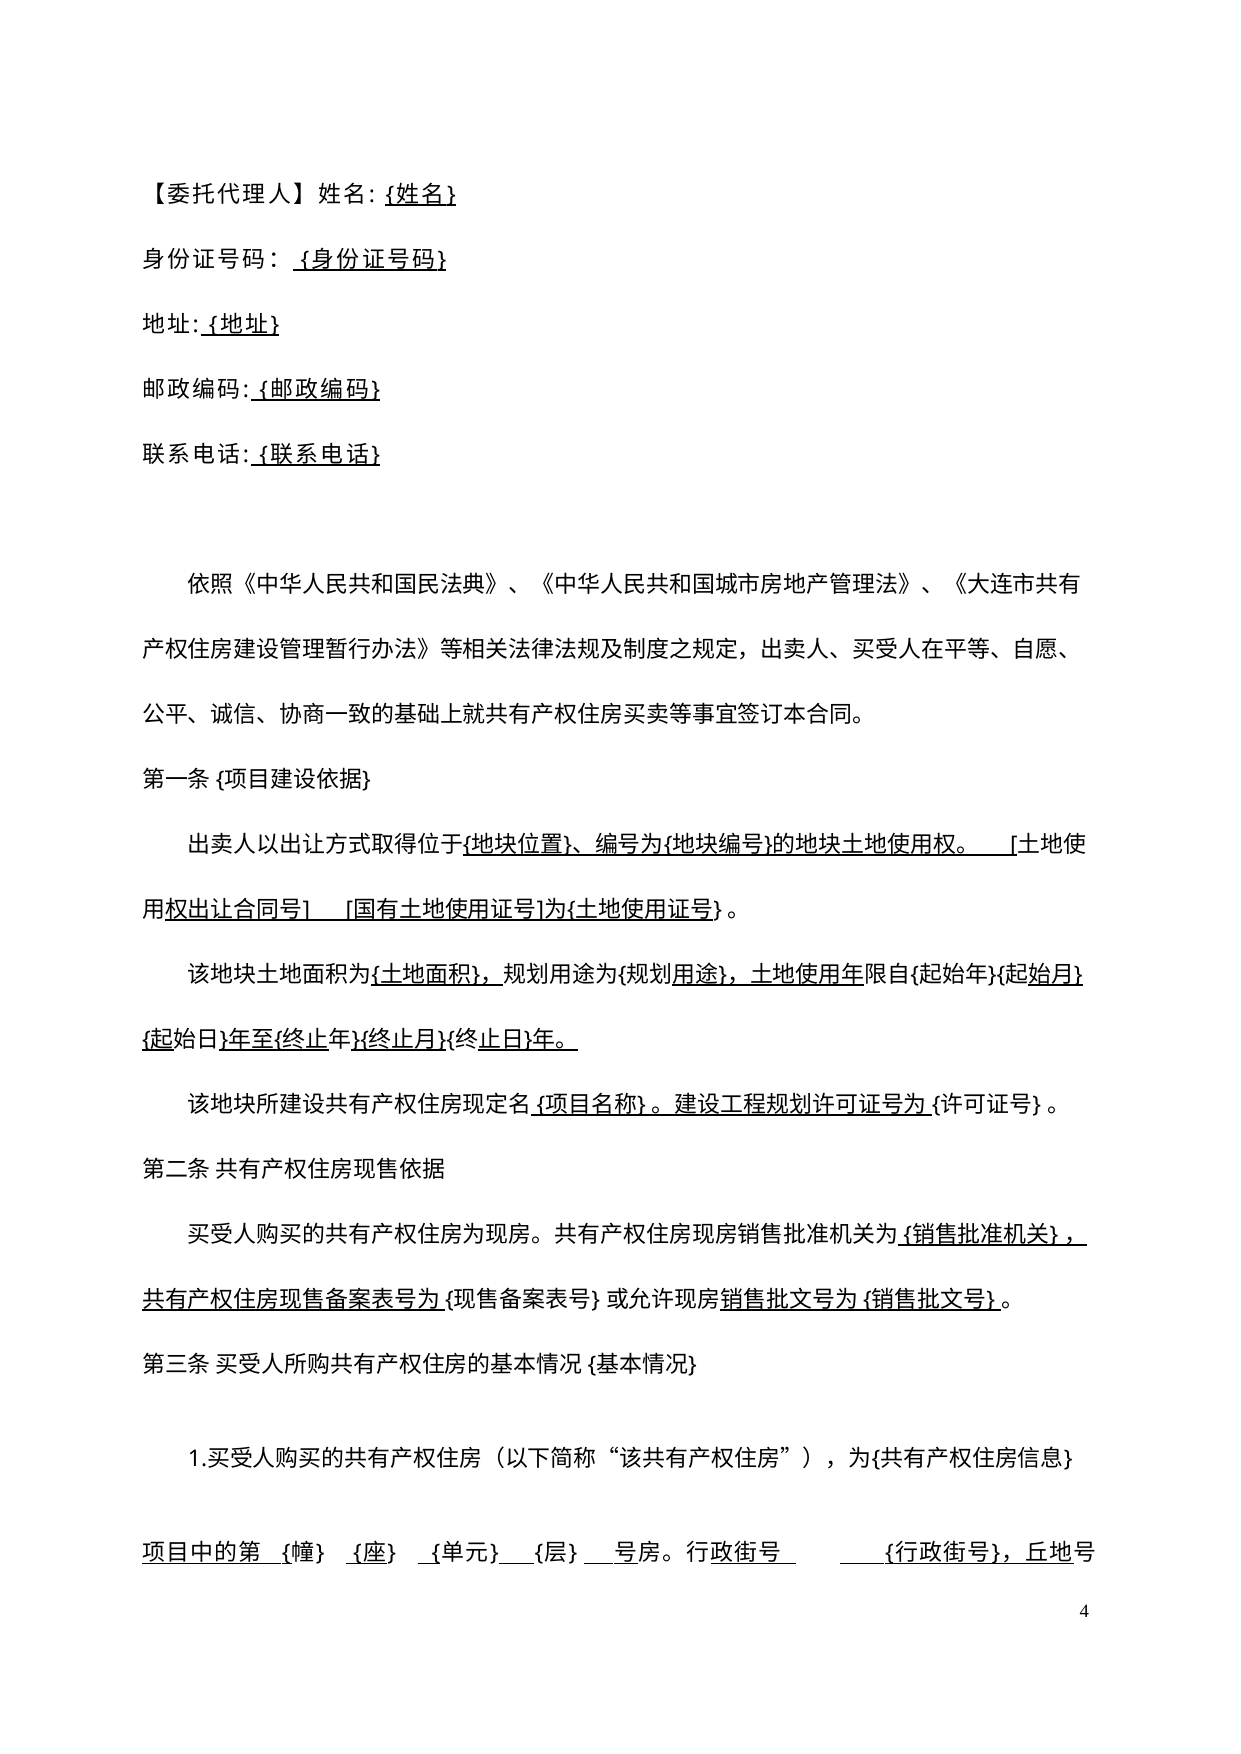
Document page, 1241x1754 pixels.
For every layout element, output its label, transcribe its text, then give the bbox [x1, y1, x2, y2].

text 该地块土地面积为{土地面积}，规划用途为{规划用途}，土地使用年限自{起始年}{起始月}{起始日}年至{终止年}{终止月}{终止日}年。 [142, 940, 1098, 1070]
text 邮政编码: {邮政编码} [142, 355, 1098, 420]
text 依照《中华人民共和国民法典》、《中华人民共和国城市房地产管理法》、《大连市共有产权住房建设管理暂行办法》等相关法律法规及制度之规定，出卖人、买受人在平等、自愿、公平、诚信、协商一致的基础上就共有产权住房买卖等事宜签订本合同。 [142, 550, 1098, 745]
list 共有产权住房现售依据 [142, 1135, 1098, 1200]
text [142, 1518, 1098, 1583]
text 第三条 买受人所购共有产权住房的基本情况 {基本情况} [142, 1330, 1098, 1395]
text 1.买受人购买的共有产权住房（以下简称“该共有产权住房”），为{共有产权住房信息} [142, 1424, 1098, 1489]
text 出卖人以出让方式取得位于{地块位置}、编号为{地块编号}的地块土地使用权。 [土地使用权出让合同号] [国有土地使用证号]为{土地使用证号} 。 [142, 810, 1098, 940]
text 该地块所建设共有产权住房现定名 {项目名称} 。建设工程规划许可证号为 {许可证号} 。 [142, 1070, 1098, 1135]
text 【委托代理人】姓名: {姓名} [142, 160, 1098, 225]
text 第一条 {项目建设依据} [142, 745, 1098, 810]
text 联系电话: {联系电话} [142, 420, 1098, 485]
text 身份证号码： {身份证号码} [142, 225, 1098, 290]
text 买受人购买的共有产权住房为现房。共有产权住房现房销售批准机关为 {销售批准机关} ，共有产权住房现售备案表号为 {现售备案表号} 或允许现房销售批文号为 {销售批文号} 。 [142, 1200, 1098, 1330]
text 地址: {地址} [142, 290, 1098, 355]
